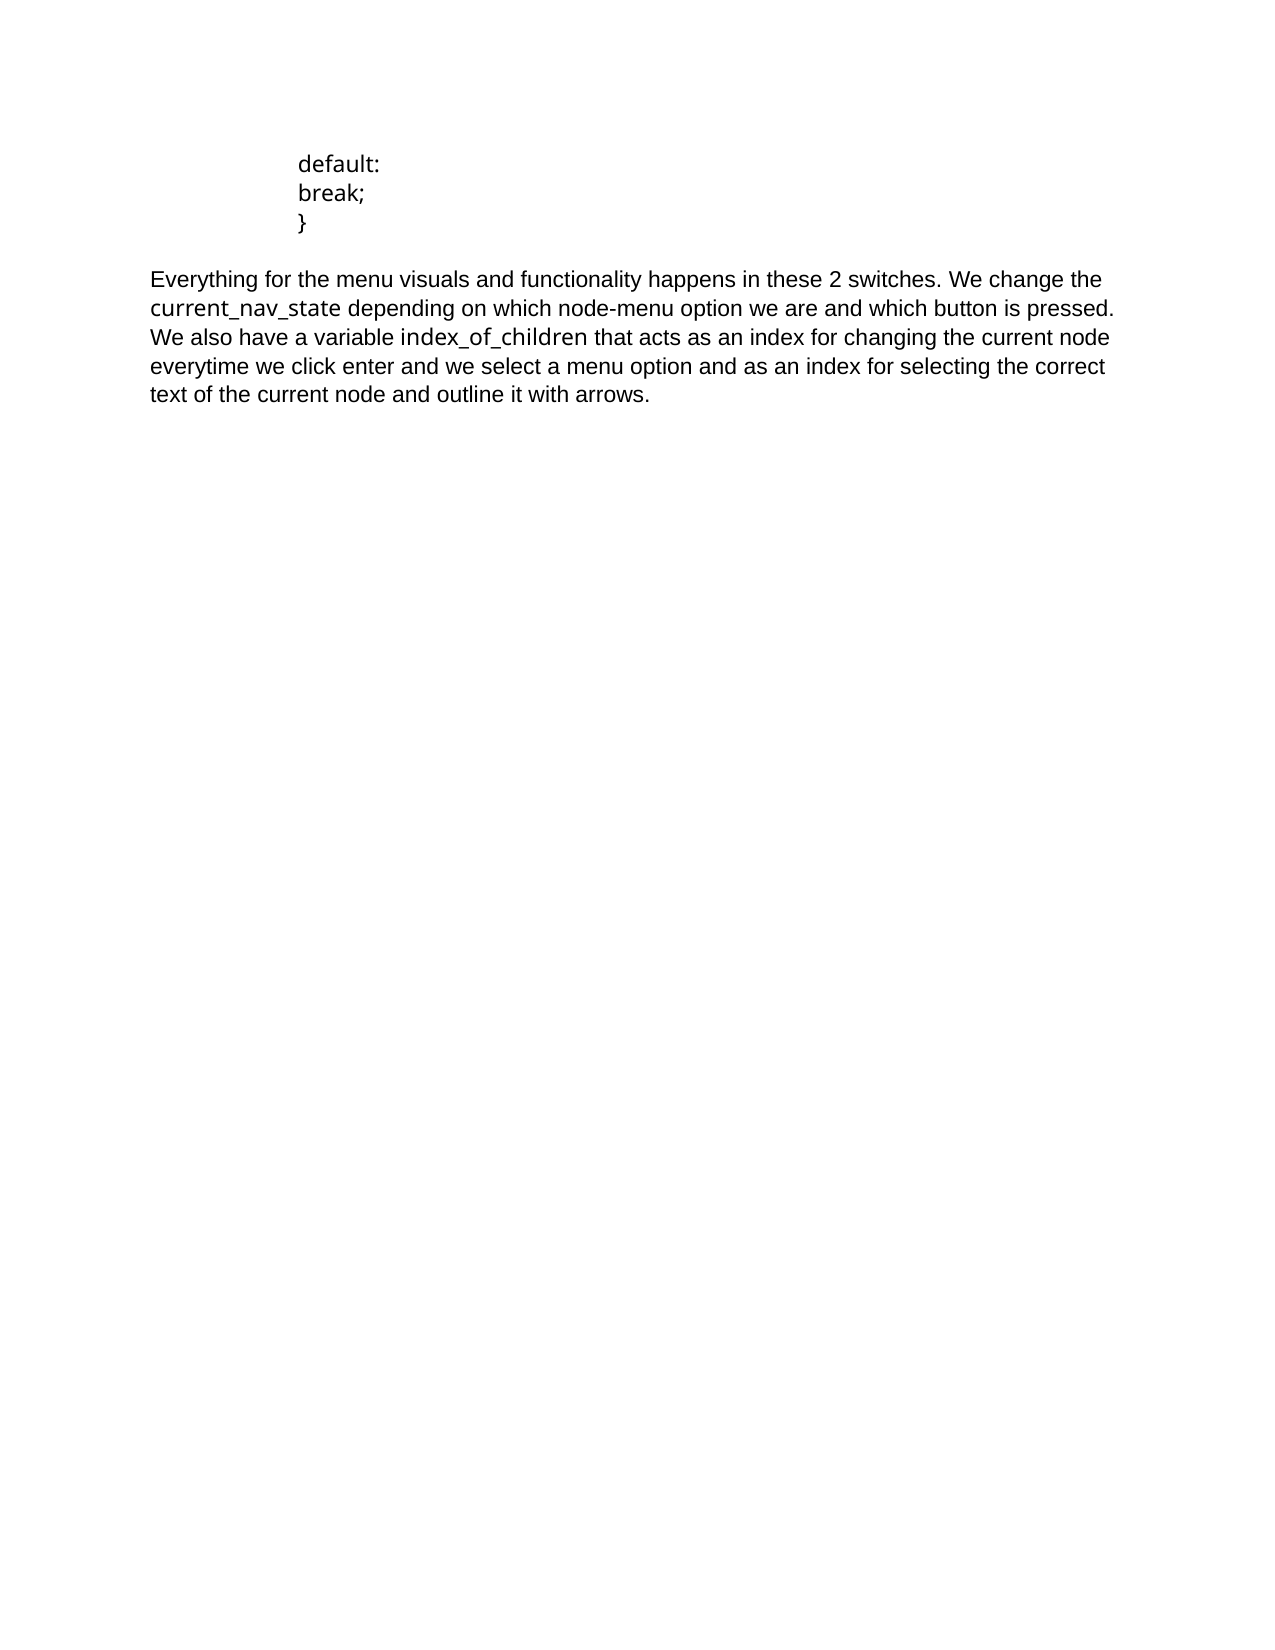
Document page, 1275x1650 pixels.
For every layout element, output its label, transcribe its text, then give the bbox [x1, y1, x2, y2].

text default: [225, 150, 1125, 179]
text Everything for the menu visuals and functionality happens in these 2 switches. We change the current_nav_state depending on which node-menu option we are and which button is pressed. We also have a variable index_of_children that acts as an index for changing the current node everytime we click enter and we select a menu option and as an index for selecting the correct text of the current node and outline it with arrows. [150, 265, 1125, 409]
text } [225, 207, 1125, 236]
text break; [225, 179, 1125, 207]
